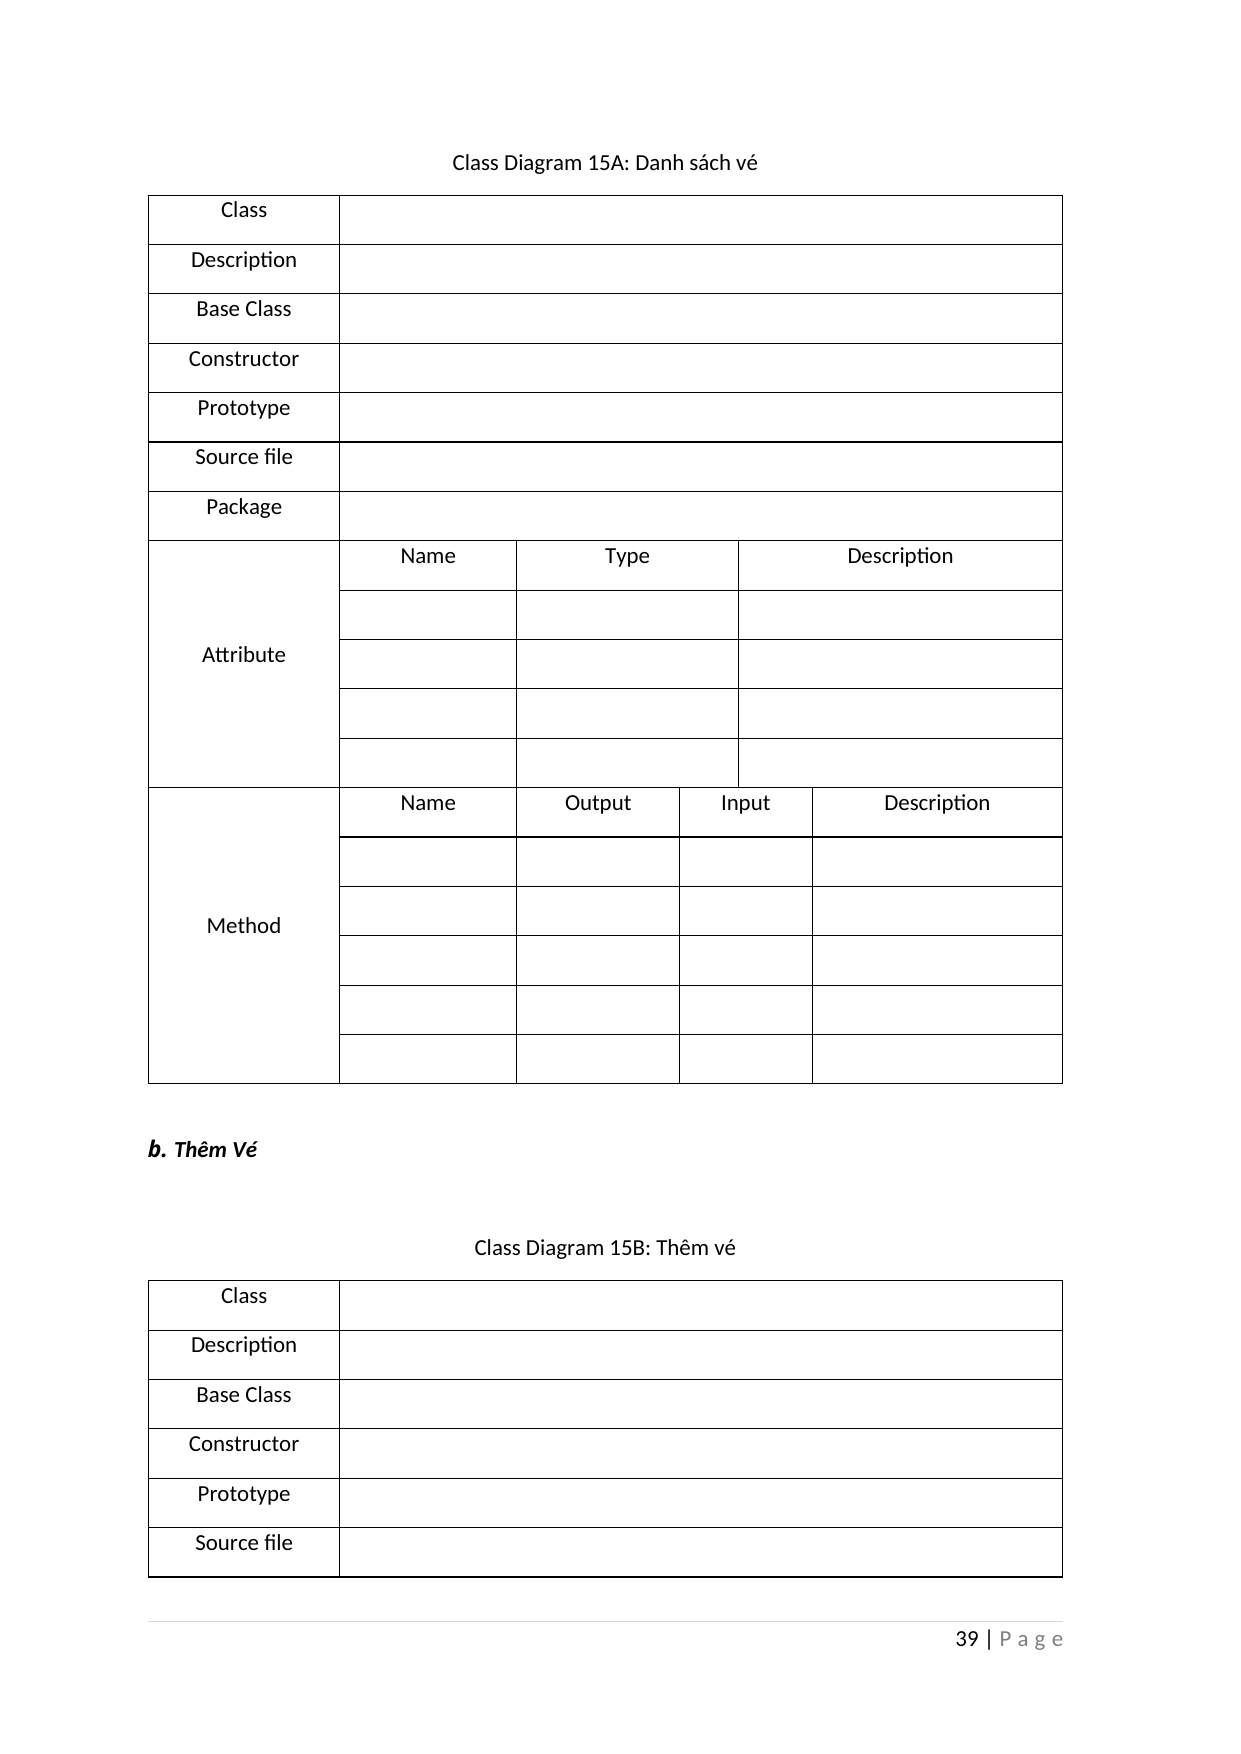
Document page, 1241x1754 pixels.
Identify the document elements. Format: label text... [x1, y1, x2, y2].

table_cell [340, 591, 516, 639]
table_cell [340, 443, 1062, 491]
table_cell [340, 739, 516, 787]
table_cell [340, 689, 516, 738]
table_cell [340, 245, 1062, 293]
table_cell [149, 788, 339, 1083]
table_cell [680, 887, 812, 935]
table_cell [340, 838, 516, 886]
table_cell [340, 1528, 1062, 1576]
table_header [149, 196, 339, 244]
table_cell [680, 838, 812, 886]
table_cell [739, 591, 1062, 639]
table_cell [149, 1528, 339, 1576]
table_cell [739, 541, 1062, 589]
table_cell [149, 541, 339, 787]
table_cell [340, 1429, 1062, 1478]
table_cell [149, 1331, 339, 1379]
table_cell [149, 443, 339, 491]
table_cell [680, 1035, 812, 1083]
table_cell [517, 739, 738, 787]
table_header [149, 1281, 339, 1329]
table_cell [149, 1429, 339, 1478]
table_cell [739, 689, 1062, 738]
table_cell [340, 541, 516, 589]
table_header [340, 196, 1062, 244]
text Class Diagram 15B: Thêm vé [148, 1233, 1063, 1261]
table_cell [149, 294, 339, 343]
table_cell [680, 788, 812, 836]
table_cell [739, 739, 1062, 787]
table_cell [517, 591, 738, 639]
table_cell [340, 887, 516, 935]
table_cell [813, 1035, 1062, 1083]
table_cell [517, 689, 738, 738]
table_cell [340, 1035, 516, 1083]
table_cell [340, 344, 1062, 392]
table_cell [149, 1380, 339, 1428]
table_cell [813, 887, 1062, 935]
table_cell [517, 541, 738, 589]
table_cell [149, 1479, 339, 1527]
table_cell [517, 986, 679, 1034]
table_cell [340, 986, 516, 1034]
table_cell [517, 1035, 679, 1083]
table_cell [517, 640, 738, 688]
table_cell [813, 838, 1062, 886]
subtitle b. Thêm Vé [148, 1133, 1063, 1164]
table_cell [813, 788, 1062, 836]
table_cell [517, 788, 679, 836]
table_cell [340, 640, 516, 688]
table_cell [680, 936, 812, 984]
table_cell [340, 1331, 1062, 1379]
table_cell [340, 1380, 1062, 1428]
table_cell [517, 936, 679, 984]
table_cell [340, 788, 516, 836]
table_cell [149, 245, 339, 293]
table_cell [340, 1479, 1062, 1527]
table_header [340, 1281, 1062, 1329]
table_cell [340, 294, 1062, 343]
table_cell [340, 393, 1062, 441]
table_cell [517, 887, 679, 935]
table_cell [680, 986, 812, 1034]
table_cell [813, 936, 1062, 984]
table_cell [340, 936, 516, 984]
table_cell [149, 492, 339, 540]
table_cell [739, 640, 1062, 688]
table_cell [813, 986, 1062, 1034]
text Class Diagram 15A: Danh sách vé [148, 148, 1063, 176]
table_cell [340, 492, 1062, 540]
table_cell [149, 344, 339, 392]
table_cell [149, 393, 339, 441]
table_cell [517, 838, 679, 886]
